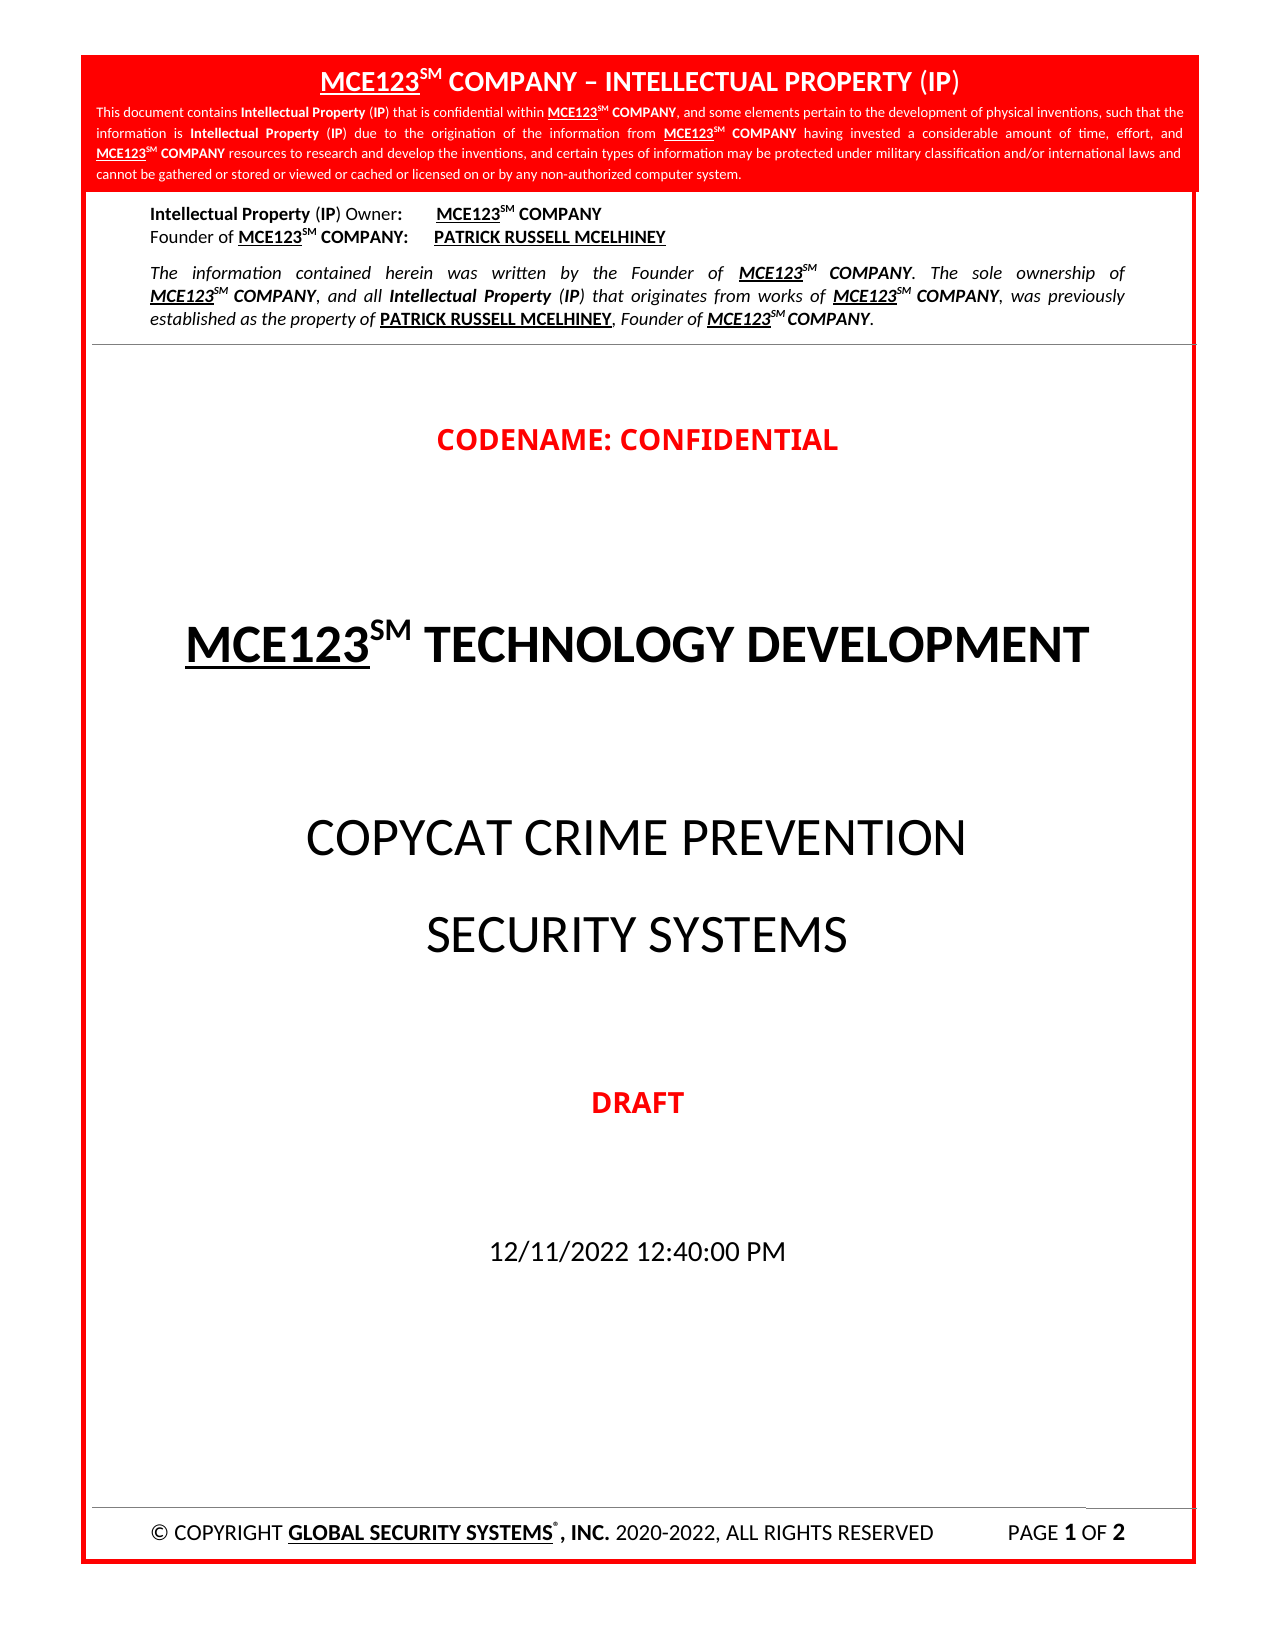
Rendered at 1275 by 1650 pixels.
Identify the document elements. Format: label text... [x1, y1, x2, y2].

text 12/11/2022 12:40:00 PM [150, 1233, 1125, 1269]
text MCE123SM TECHNOLOGY DEVELOPMENT [150, 609, 1125, 676]
text SECURITY SYSTEMS [150, 900, 1125, 966]
text COPYCAT CRIME PREVENTION [150, 803, 1125, 869]
text DRAFT [150, 1082, 1125, 1122]
text CODENAME: CONFIDENTIAL [150, 419, 1125, 459]
